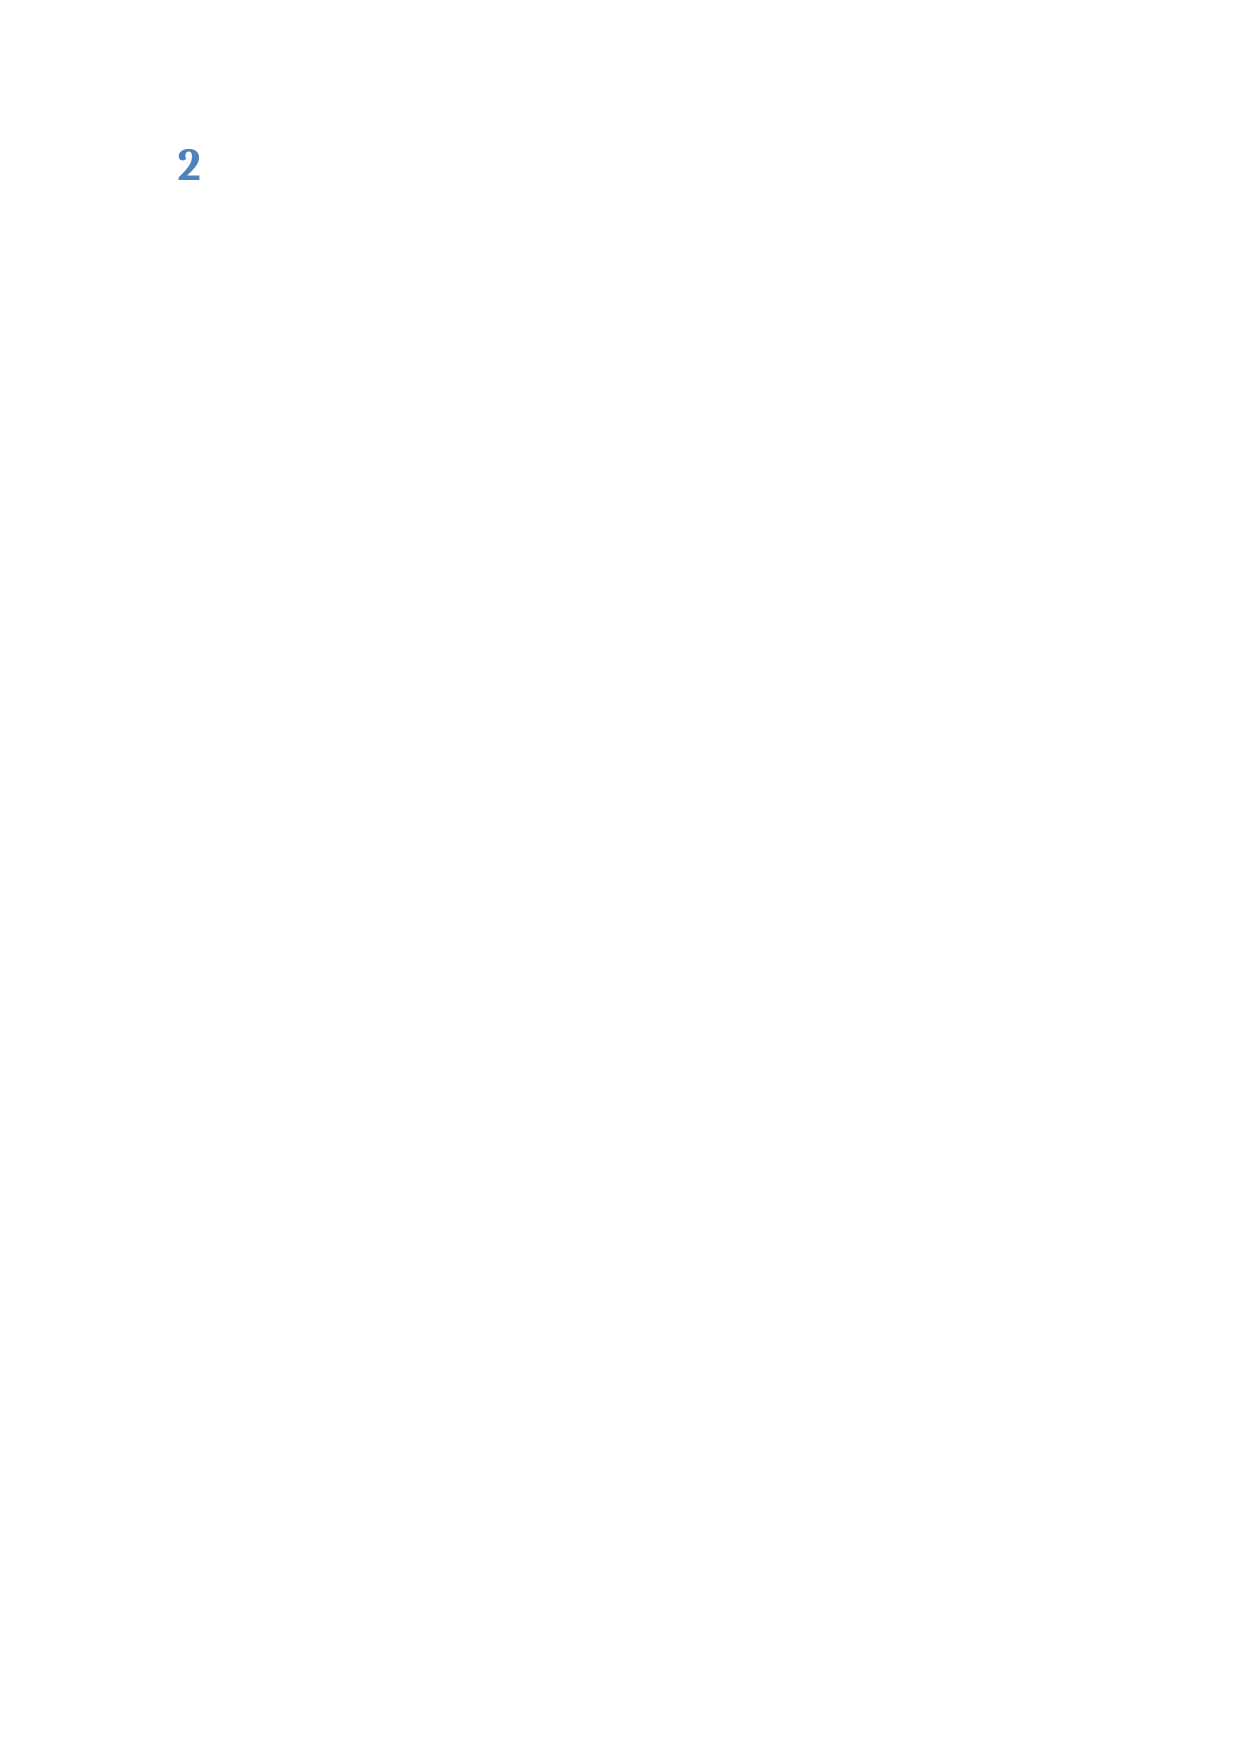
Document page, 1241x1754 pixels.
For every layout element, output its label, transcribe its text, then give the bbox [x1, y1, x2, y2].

subtitle 2 [177, 139, 1152, 192]
